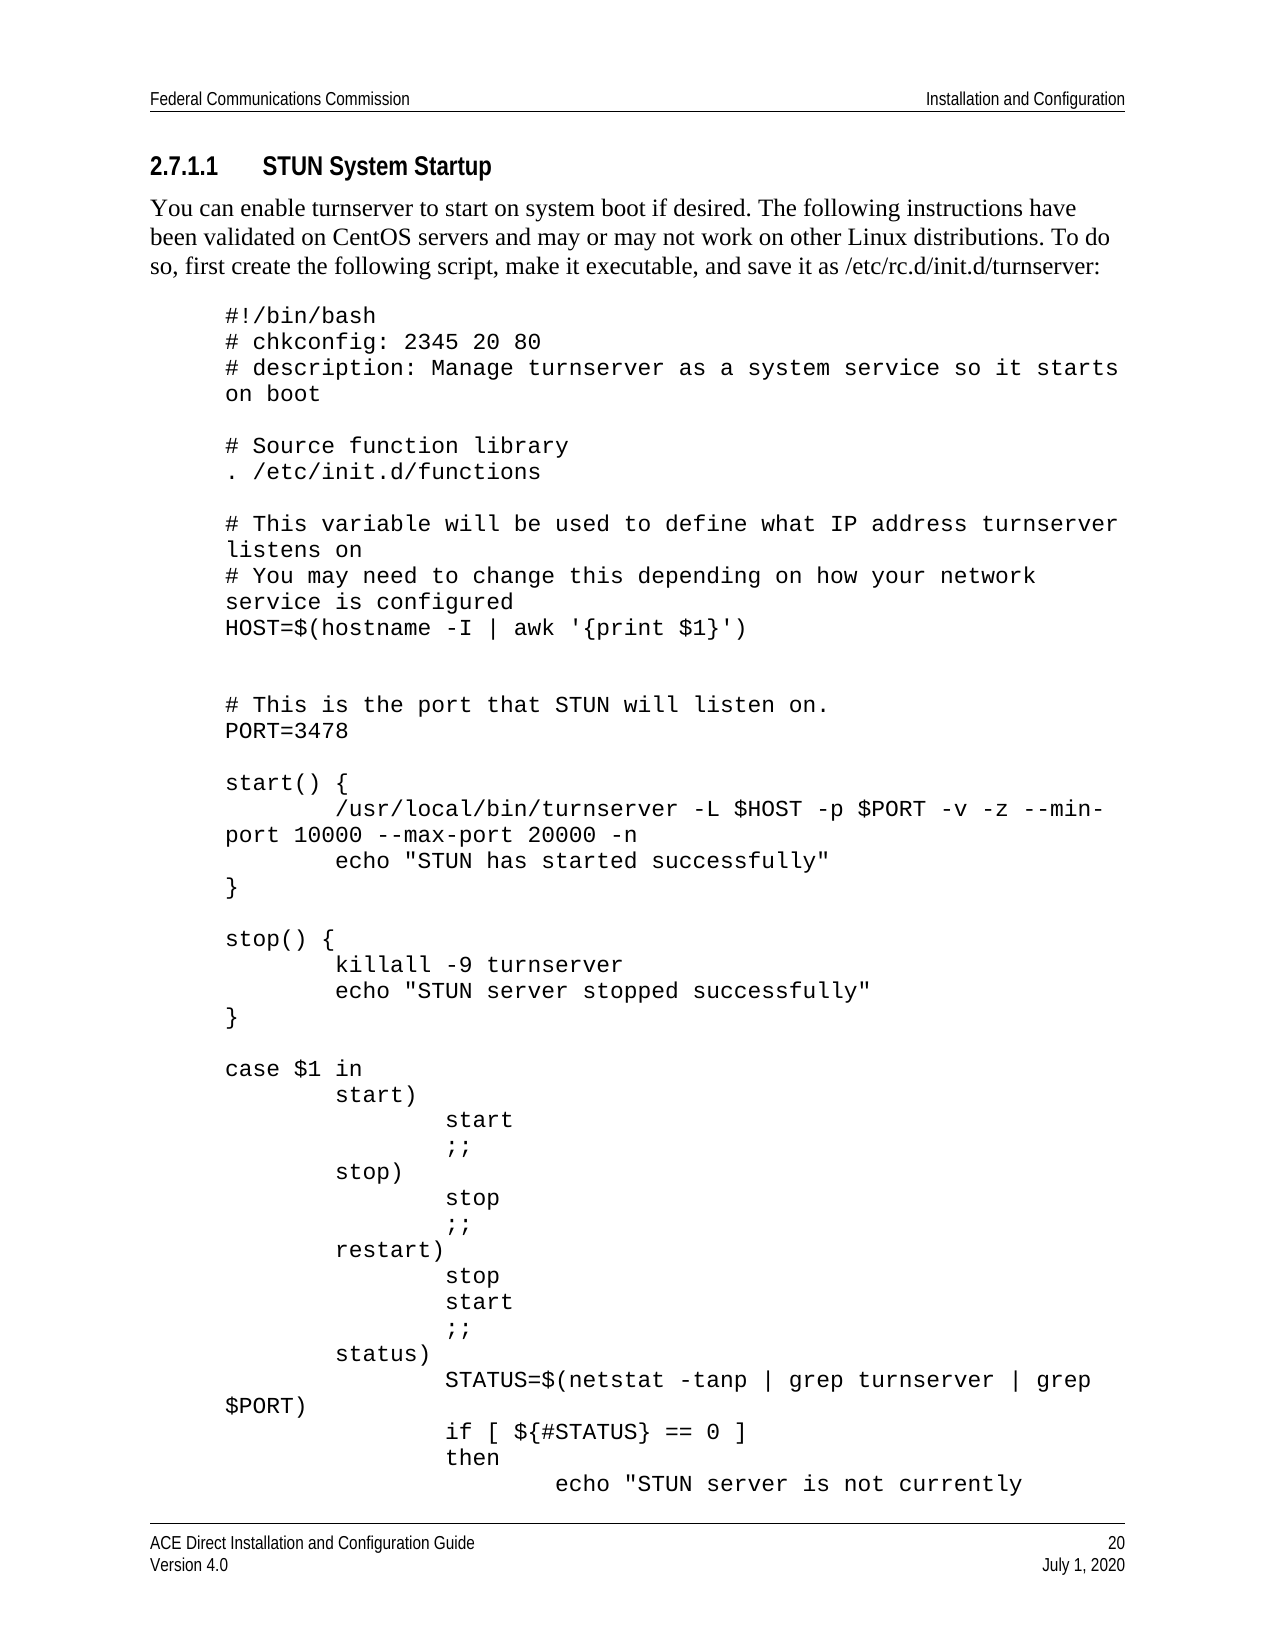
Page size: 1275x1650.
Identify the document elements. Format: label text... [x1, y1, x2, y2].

text You can enable turnserver to start on system boot if desired. The following instructions have been validated on CentOS servers and may or may not work on other Linux distributions. To do so, first create the following script, make it executable, and save it as /etc/rc.d/init.d/turnserver: [150, 193, 1125, 280]
subtitle STUN System Startup [150, 150, 1125, 181]
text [225, 305, 1125, 1498]
